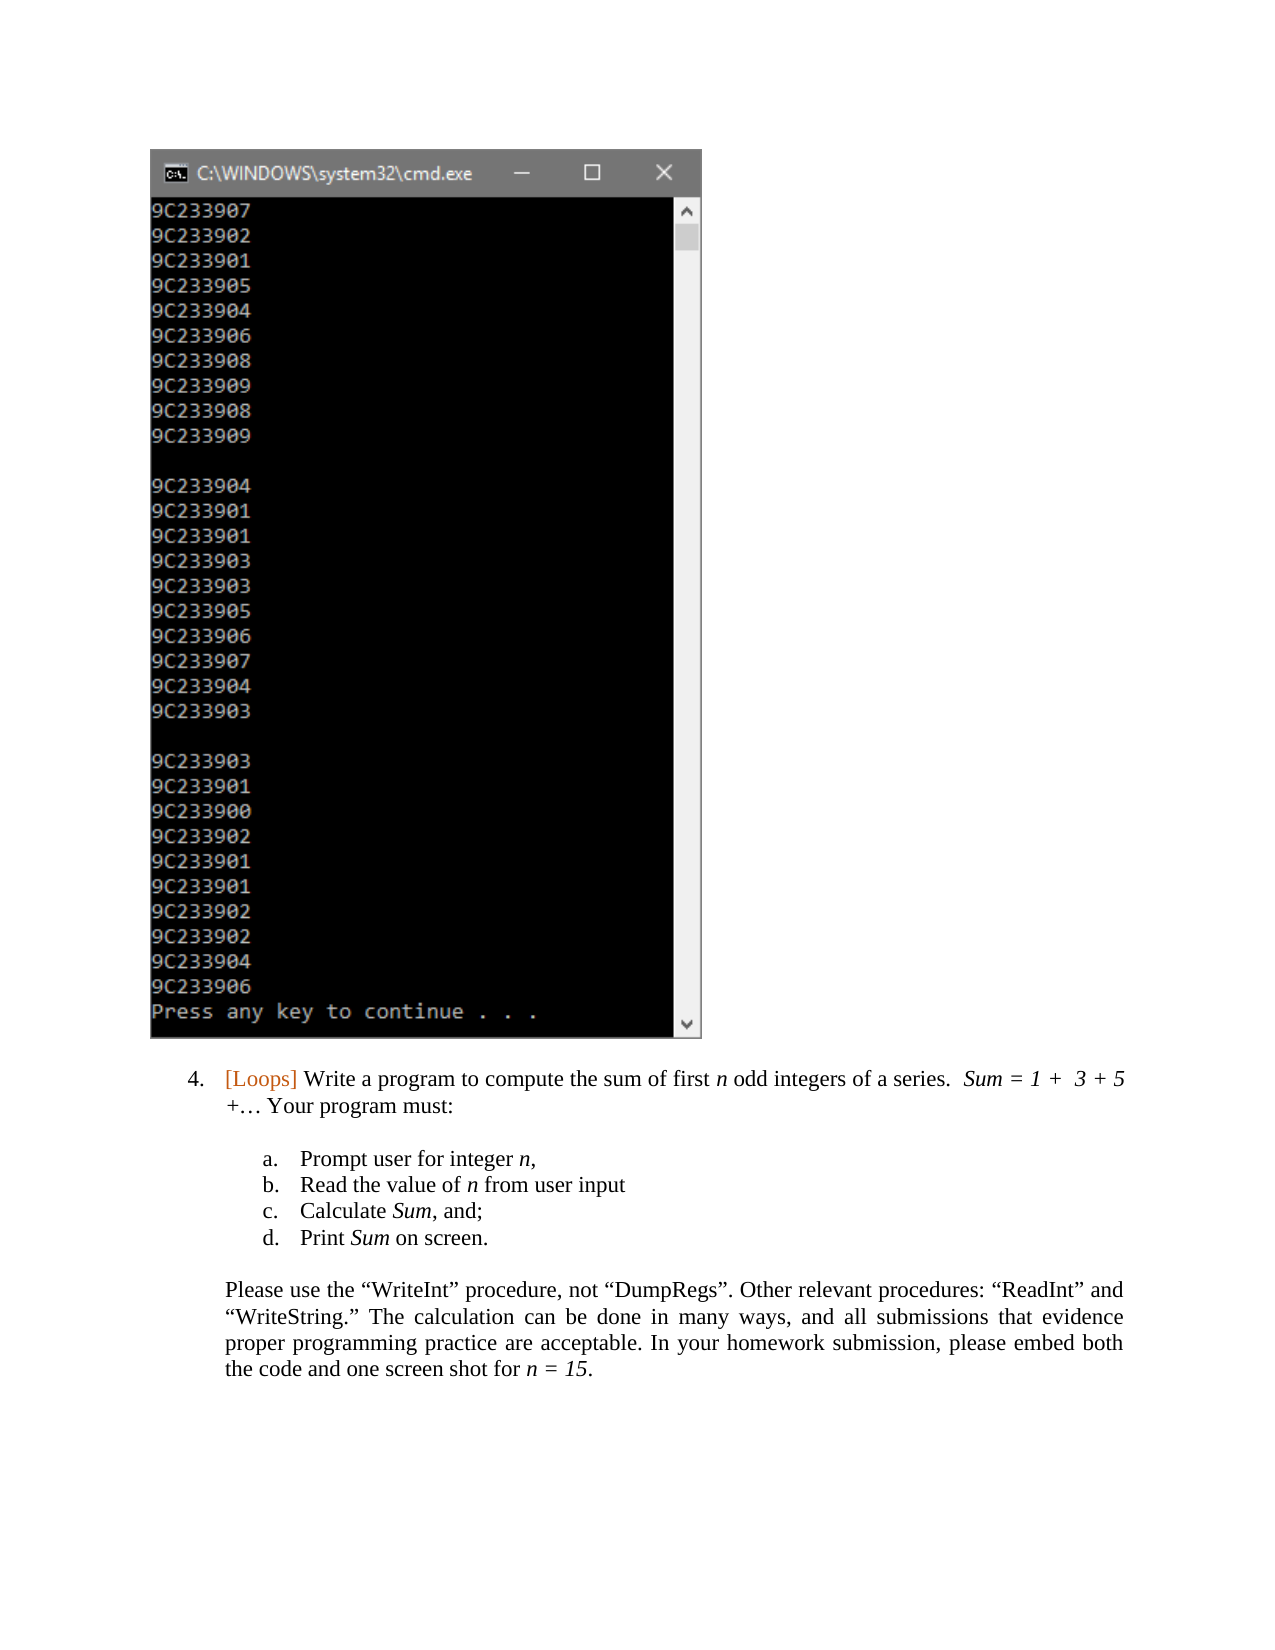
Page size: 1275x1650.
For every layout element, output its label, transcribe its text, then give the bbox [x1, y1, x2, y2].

list Calculate Sum, and; [262, 1197, 1125, 1224]
picture [150, 149, 702, 1039]
text Please use the “WriteInt” procedure, not “DumpRegs”. Other relevant procedures: “ReadInt” and “WriteString.” The calculation can be done in many ways, and all submissions that evidence proper programming practice are acceptable. In your homework submission, please embed both the code and one screen shot for n = 15. [225, 1276, 1125, 1382]
list Read the value of n from user input [262, 1171, 1125, 1197]
list Prompt user for integer n, [262, 1144, 1125, 1171]
list [Loops] Write a program to compute the sum of first n odd integers of a series. Sum = 1 + 3 + 5 +… Your program must: [187, 1066, 1125, 1118]
list Print Sum on screen. [262, 1224, 1125, 1250]
